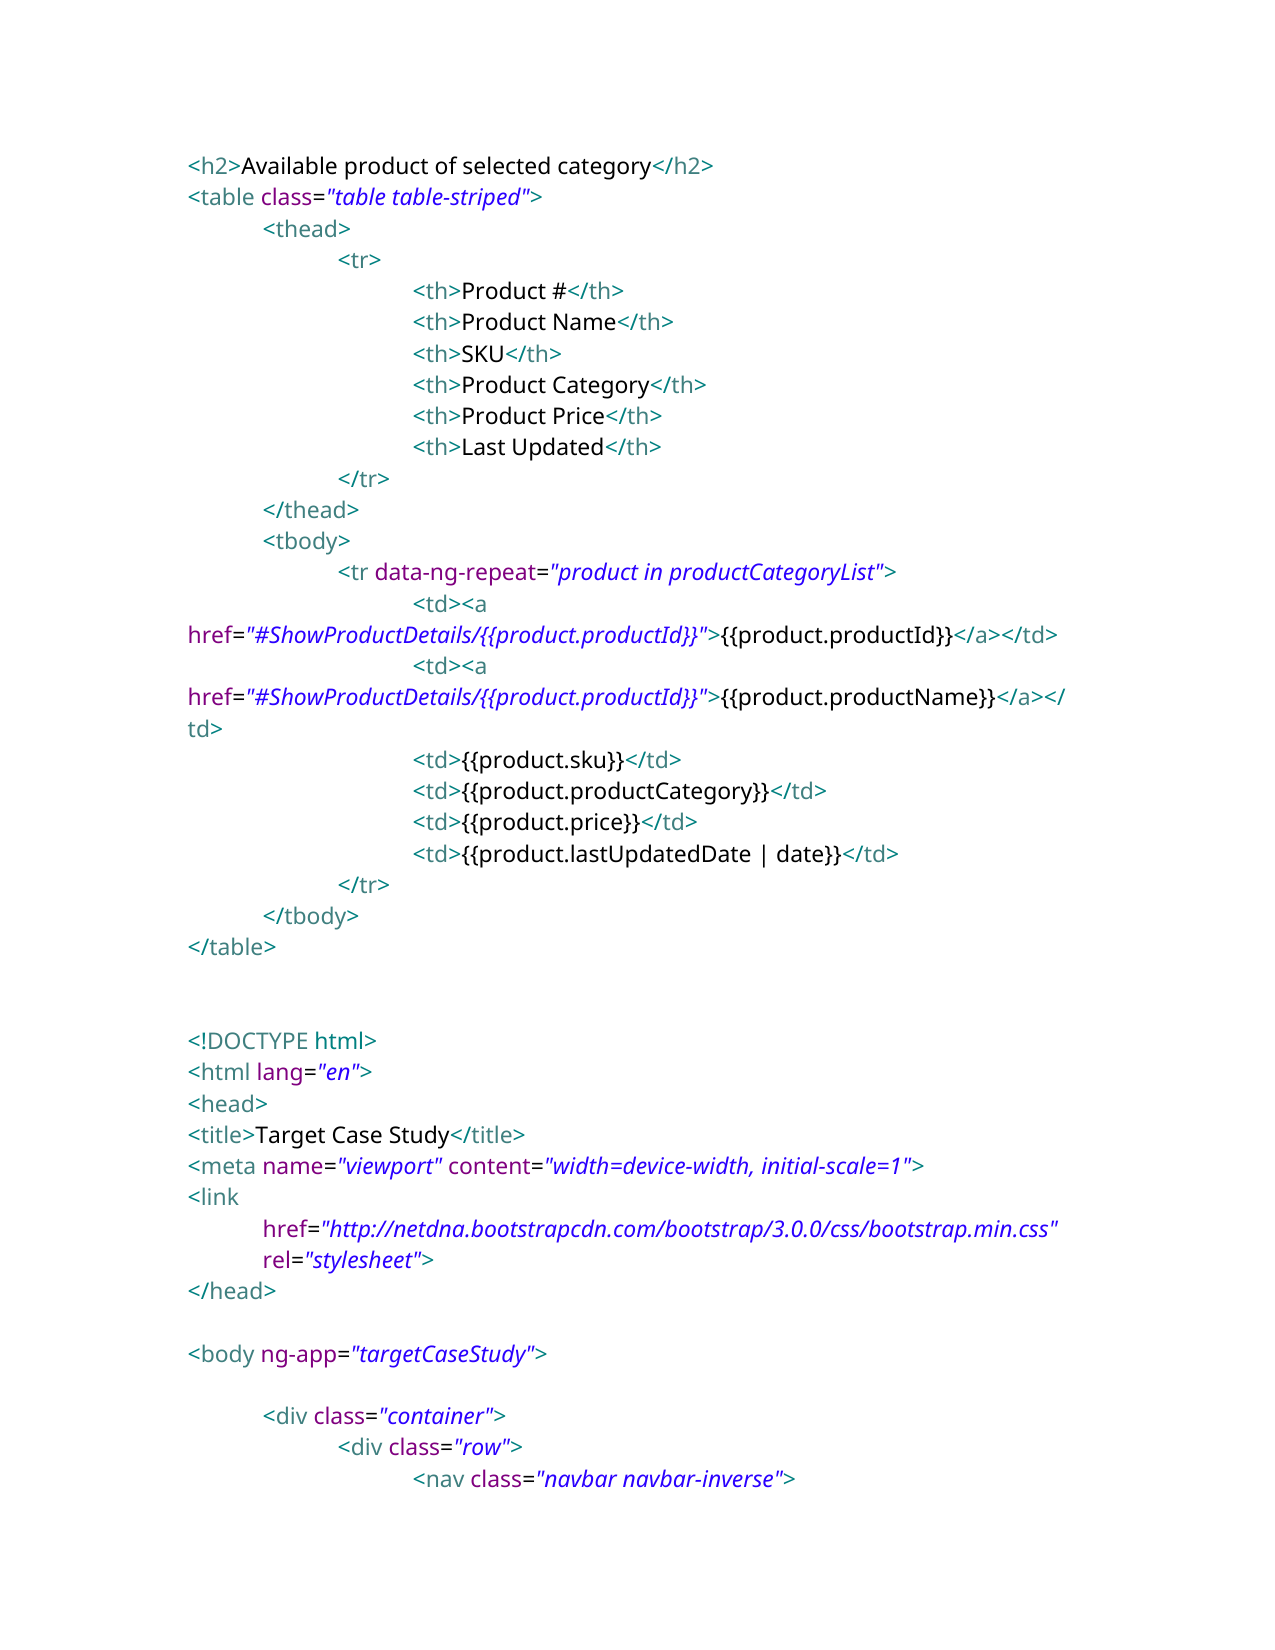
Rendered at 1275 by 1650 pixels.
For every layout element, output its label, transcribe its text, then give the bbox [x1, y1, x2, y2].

text <link [187, 1181, 1087, 1212]
text </tbody> [187, 900, 1087, 931]
text </thead> [187, 494, 1087, 525]
text <!DOCTYPE html> [187, 1025, 1087, 1056]
text <td><a href="#ShowProductDetails/{{product.productId}}">{{product.productName}}</a></td> [187, 650, 1087, 744]
text <th>Product Name</th> [187, 306, 1087, 337]
text rel="stylesheet"> [187, 1244, 1087, 1275]
text <title>Target Case Study</title> [187, 1119, 1087, 1150]
text <td>{{product.price}}</td> [187, 806, 1087, 837]
text <html lang="en"> [187, 1056, 1087, 1087]
text href="http://netdna.bootstrapcdn.com/bootstrap/3.0.0/css/bootstrap.min.css" [187, 1212, 1087, 1244]
text <head> [187, 1087, 1087, 1119]
text <th>Product Category</th> [187, 369, 1087, 400]
text <td>{{product.sku}}</td> [187, 744, 1087, 775]
text <td>{{product.productCategory}}</td> [187, 775, 1087, 806]
text <h2>Available product of selected category</h2> [187, 150, 1087, 181]
text <div class="container"> [187, 1400, 1087, 1431]
text <td><a href="#ShowProductDetails/{{product.productId}}">{{product.productId}}</a></td> [187, 587, 1087, 650]
text </head> [187, 1275, 1087, 1306]
text </tr> [187, 462, 1087, 494]
text <tr> [187, 244, 1087, 275]
text <div class="row"> [187, 1431, 1087, 1462]
text <tr data-ng-repeat="product in productCategoryList"> [187, 556, 1087, 587]
text </tr> [187, 869, 1087, 900]
text <tbody> [187, 525, 1087, 556]
text <thead> [187, 212, 1087, 244]
text <td>{{product.lastUpdatedDate | date}}</td> [187, 837, 1087, 869]
text <th>Product Price</th> [187, 400, 1087, 431]
text <body ng-app="targetCaseStudy"> [187, 1337, 1087, 1369]
text <th>Last Updated</th> [187, 431, 1087, 462]
text </table> [187, 931, 1087, 962]
text <nav class="navbar navbar-inverse"> [187, 1462, 1087, 1494]
text <th>SKU</th> [187, 337, 1087, 369]
text <meta name="viewport" content="width=device-width, initial-scale=1"> [187, 1150, 1087, 1181]
text <th>Product #</th> [187, 275, 1087, 306]
text <table class="table table-striped"> [187, 181, 1087, 212]
